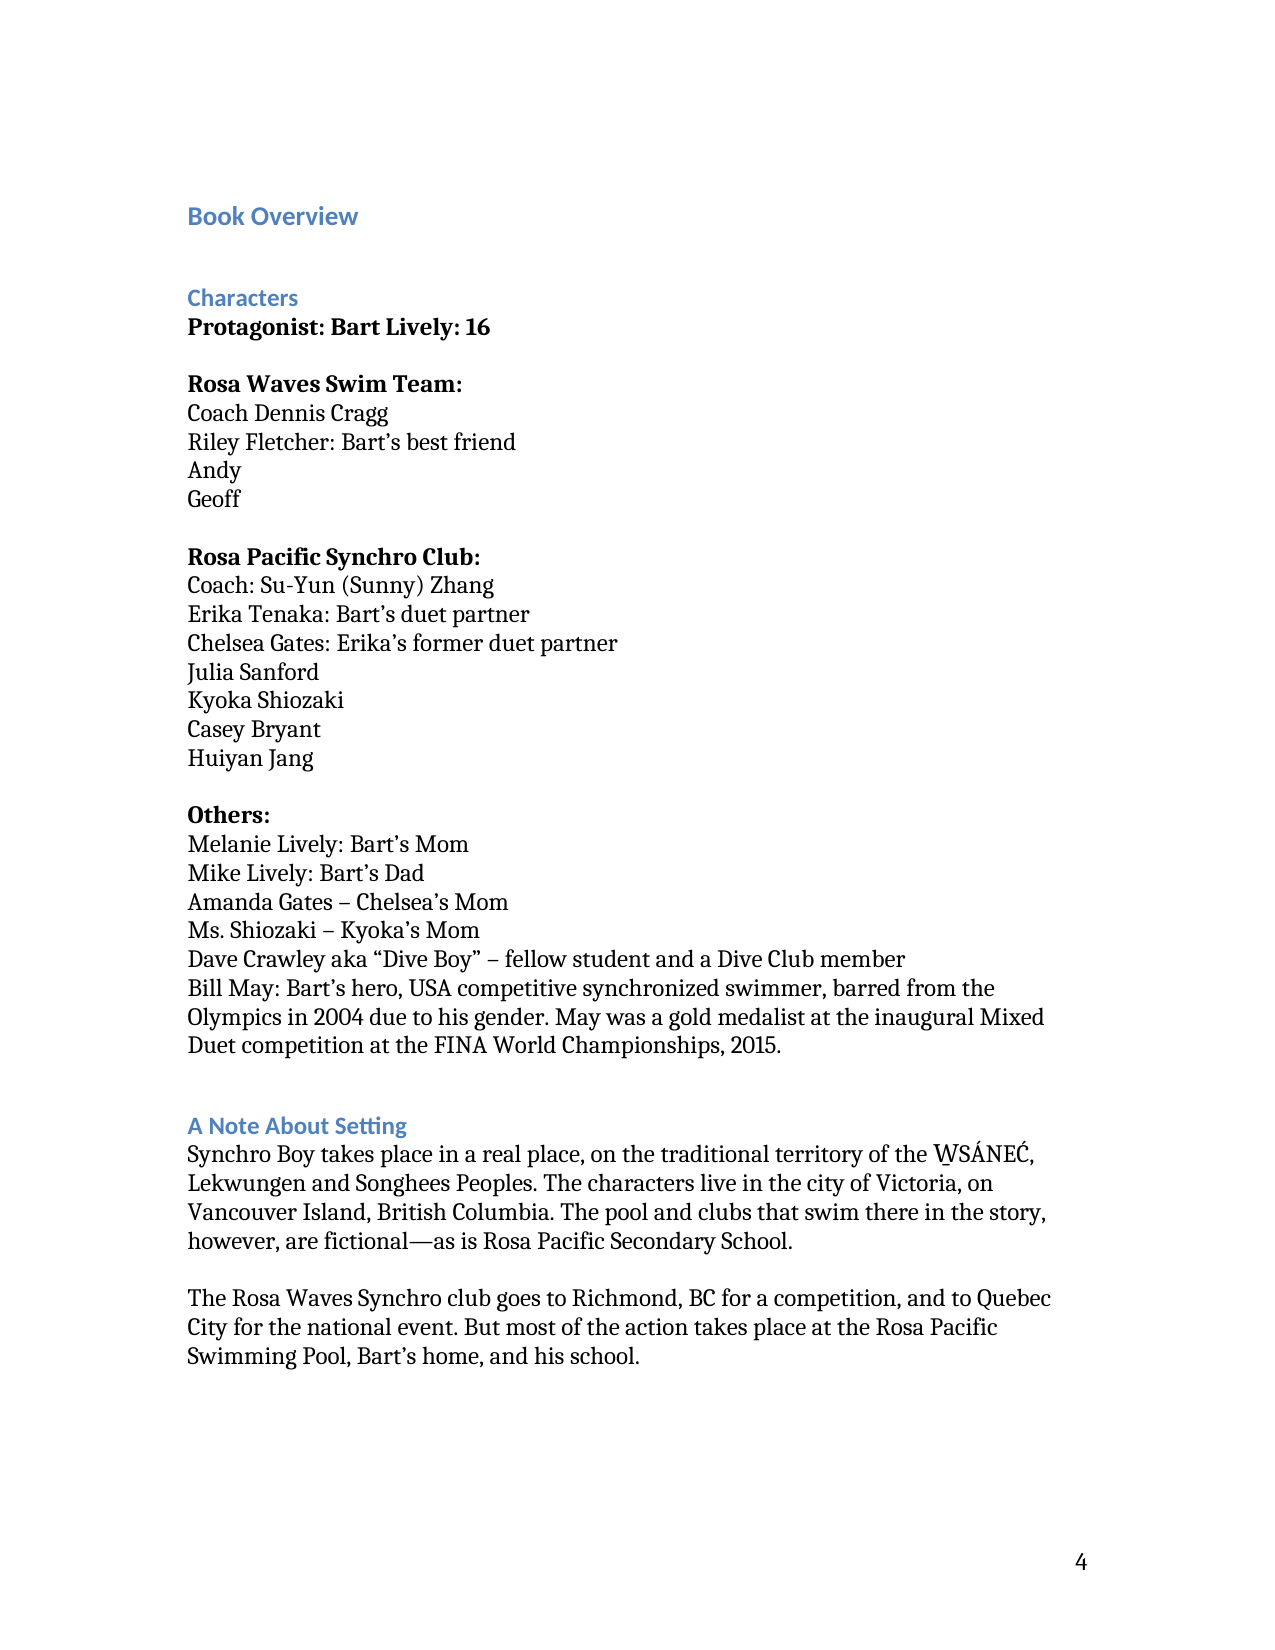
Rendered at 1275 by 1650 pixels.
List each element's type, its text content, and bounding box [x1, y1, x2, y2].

text Erika Tenaka: Bart’s duet partner [187, 600, 1087, 629]
subtitle A Note About Setting [187, 1110, 1087, 1140]
text Melanie Lively: Bart’s Mom [187, 830, 1087, 859]
text Dave Crawley aka “Dive Boy” – fellow student and a Dive Club member [187, 945, 1087, 974]
text Geoff [187, 485, 1087, 514]
text Coach: Su-Yun (Sunny) Zhang [187, 571, 1087, 600]
text Rosa Waves Swim Team: [187, 370, 1087, 399]
text Huiyan Jang [187, 744, 1087, 773]
text Casey Bryant [187, 715, 1087, 744]
text Julia Sanford [187, 658, 1087, 686]
text Coach Dennis Cragg [187, 399, 1087, 428]
subtitle Book Overview [187, 199, 1087, 233]
text Protagonist: Bart Lively: 16 [187, 313, 1087, 341]
text Synchro Boy takes place in a real place, on the traditional territory of the W̱SÁNEĆ, Lekwungen and Songhees Peoples. The characters live in the city of Victoria, on Vancouver Island, British Columbia. The pool and clubs that swim there in the story, however, are fictional—as is Rosa Pacific Secondary School. [187, 1140, 1087, 1255]
text Kyoka Shiozaki [187, 686, 1087, 715]
text Bill May: Bart’s hero, USA competitive synchronized swimmer, barred from the Olympics in 2004 due to his gender. May was a gold medalist at the inaugural Mixed Duet competition at the FINA World Championships, 2015. [187, 974, 1087, 1060]
text Rosa Pacific Synchro Club: [187, 543, 1087, 571]
text Andy [187, 456, 1087, 485]
text Amanda Gates – Chelsea’s Mom [187, 888, 1087, 916]
text The Rosa Waves Synchro club goes to Richmond, BC for a competition, and to Quebec City for the national event. But most of the action takes place at the Rosa Pacific Swimming Pool, Bart’s home, and his school. [187, 1284, 1087, 1370]
subtitle Characters [187, 282, 1087, 313]
text Chelsea Gates: Erika’s former duet partner [187, 629, 1087, 658]
text Ms. Shiozaki – Kyoka’s Mom [187, 916, 1087, 945]
text Mike Lively: Bart’s Dad [187, 859, 1087, 888]
text Riley Fletcher: Bart’s best friend [187, 428, 1087, 456]
text Others: [187, 801, 1087, 830]
